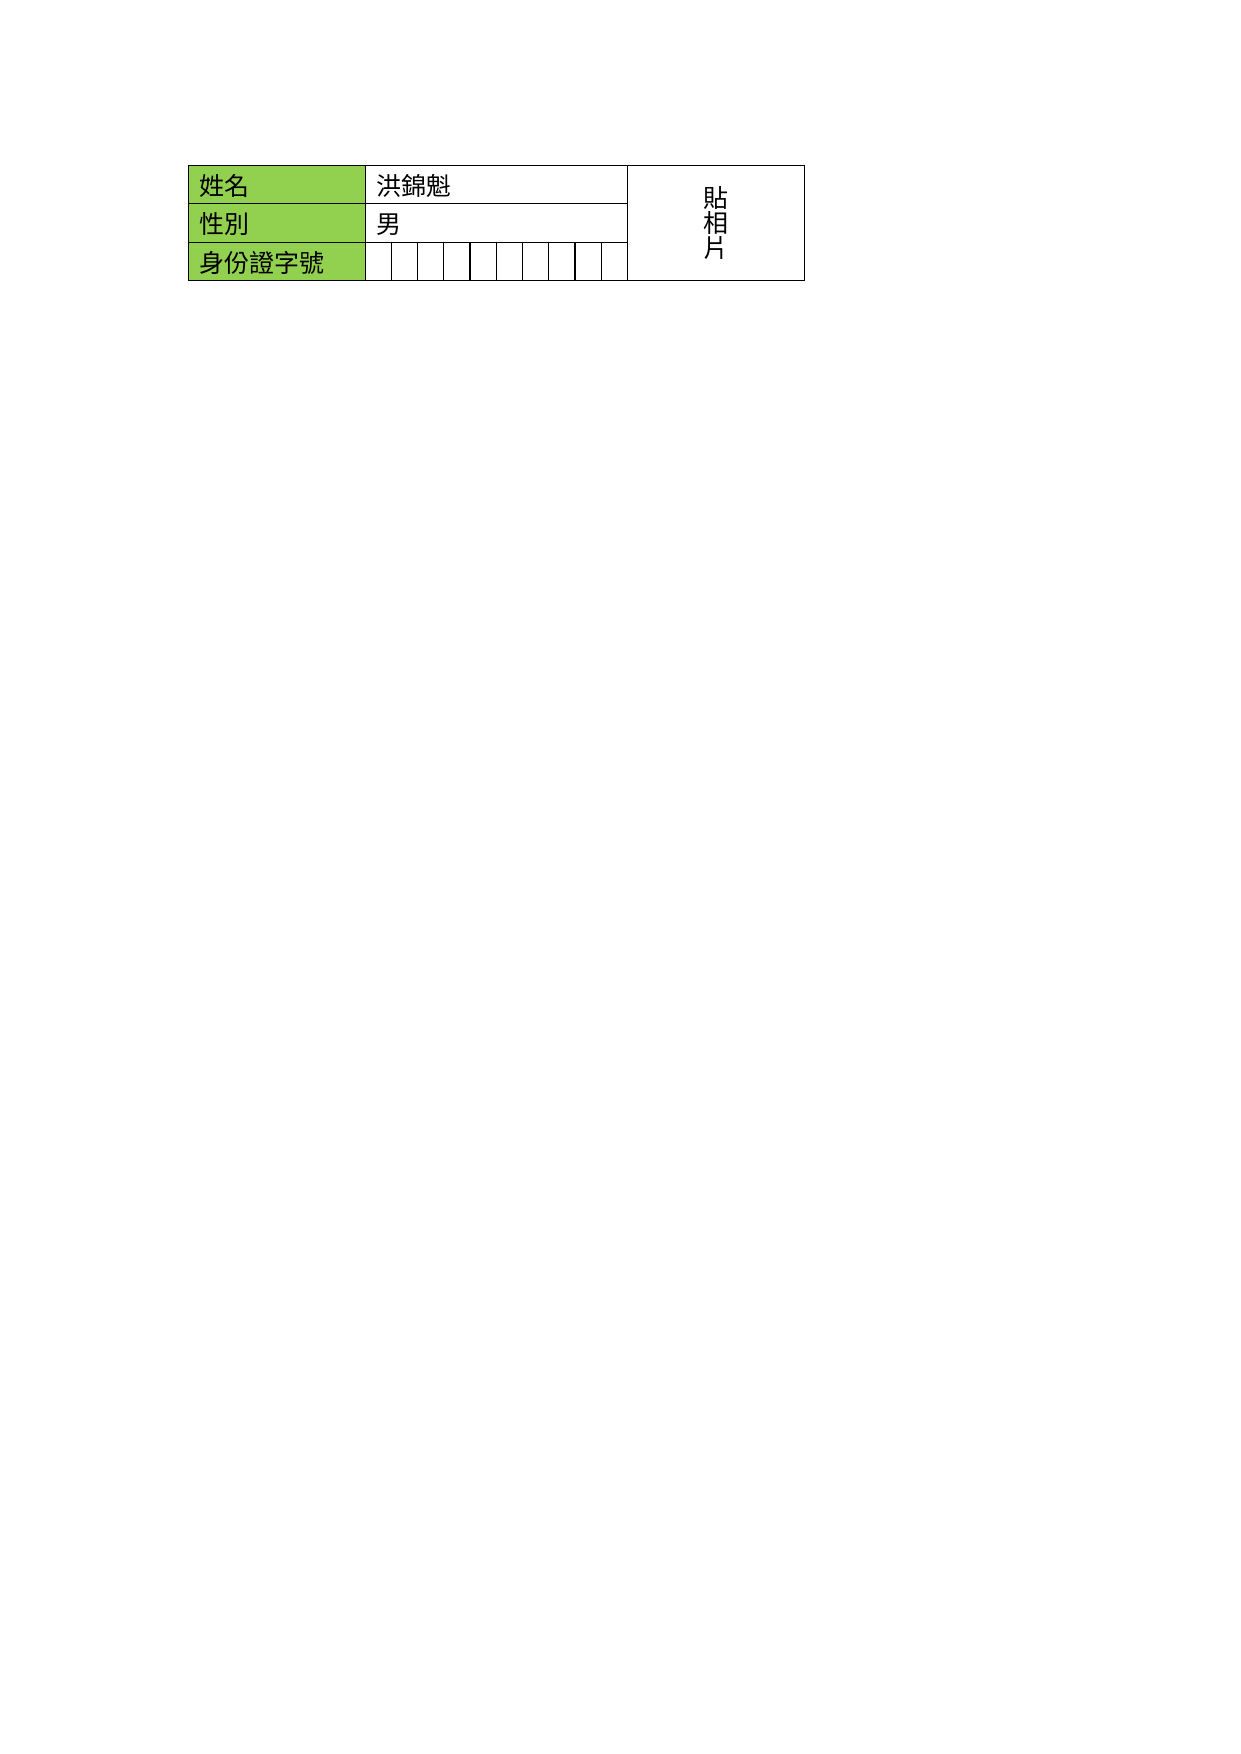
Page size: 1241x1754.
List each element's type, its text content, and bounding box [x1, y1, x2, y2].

table_cell [549, 243, 574, 280]
table_header 姓名 [189, 166, 365, 203]
table_cell [523, 243, 548, 280]
table_header 洪錦魁 [366, 166, 627, 203]
table_cell [444, 243, 469, 280]
table_cell 性別 [189, 204, 365, 242]
table_cell [602, 243, 627, 280]
table_cell [366, 243, 391, 280]
table_cell [497, 243, 522, 280]
table_cell [576, 243, 601, 280]
table_cell 男 [366, 204, 627, 242]
table_cell [471, 243, 496, 280]
table_cell [418, 243, 443, 280]
table_header 貼相片 [628, 166, 804, 280]
table_cell 身份證字號 [189, 243, 365, 280]
table_cell [392, 243, 417, 280]
